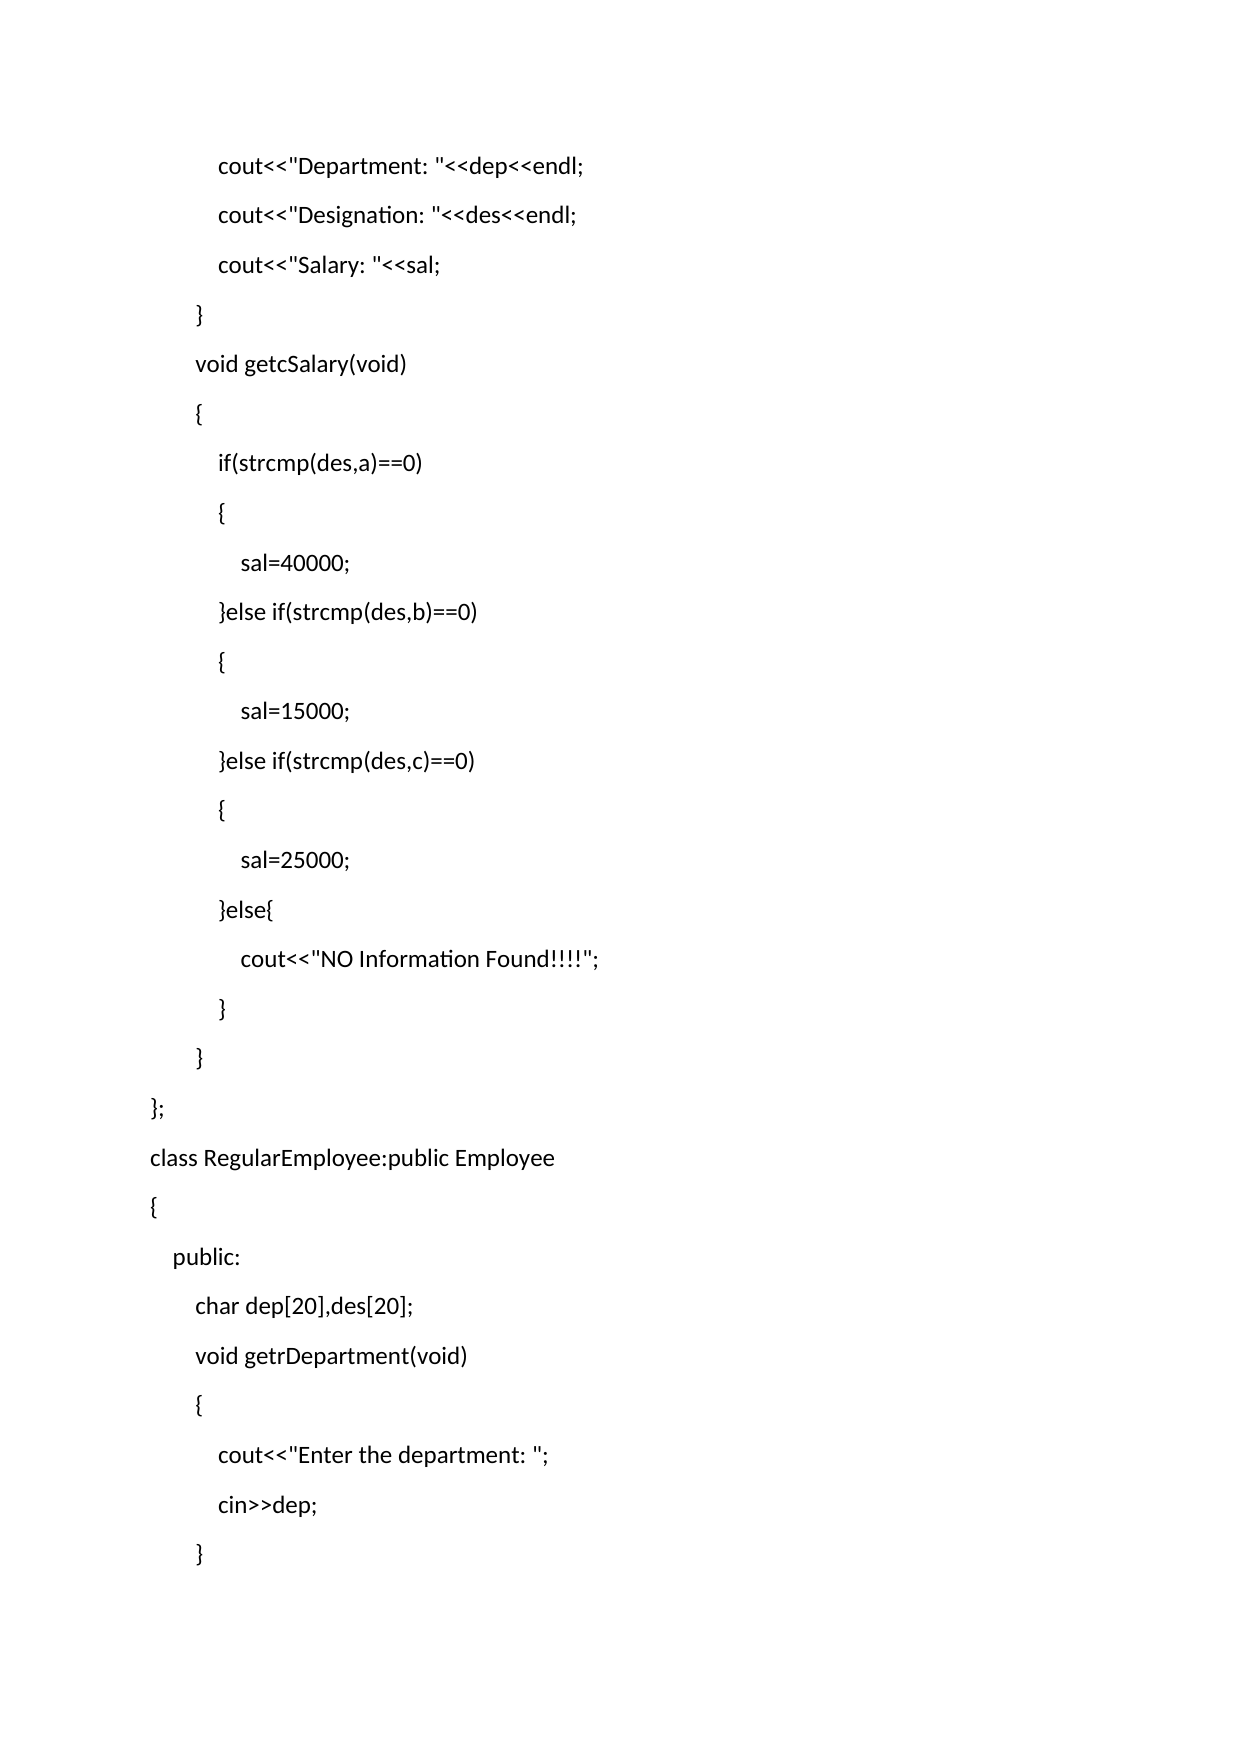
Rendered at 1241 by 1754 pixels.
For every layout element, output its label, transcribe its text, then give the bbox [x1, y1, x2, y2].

text } [150, 1538, 1090, 1569]
text class RegularEmployee:public Employee [150, 1142, 1090, 1172]
text if(strcmp(des,a)==0) [150, 447, 1090, 478]
text { [150, 646, 1090, 676]
text cin>>dep; [150, 1489, 1090, 1519]
text } [150, 299, 1090, 329]
text cout<<"NO Information Found!!!!"; [150, 943, 1090, 974]
text cout<<"Enter the department: "; [150, 1439, 1090, 1470]
text }else{ [150, 894, 1090, 924]
text }; [150, 1092, 1090, 1123]
text sal=40000; [150, 547, 1090, 577]
text } [150, 993, 1090, 1023]
text cout<<"Department: "<<dep<<endl; [150, 150, 1090, 181]
text sal=15000; [150, 695, 1090, 726]
text void getrDepartment(void) [150, 1340, 1090, 1371]
text public: [150, 1241, 1090, 1271]
text cout<<"Designation: "<<des<<endl; [150, 199, 1090, 230]
text }else if(strcmp(des,c)==0) [150, 745, 1090, 776]
text { [150, 1389, 1090, 1420]
text { [150, 497, 1090, 528]
text { [150, 1191, 1090, 1222]
text { [150, 398, 1090, 428]
text void getcSalary(void) [150, 348, 1090, 379]
text sal=25000; [150, 844, 1090, 875]
text cout<<"Salary: "<<sal; [150, 249, 1090, 280]
text char dep[20],des[20]; [150, 1290, 1090, 1321]
text }else if(strcmp(des,b)==0) [150, 596, 1090, 627]
text } [150, 1042, 1090, 1073]
text { [150, 794, 1090, 825]
